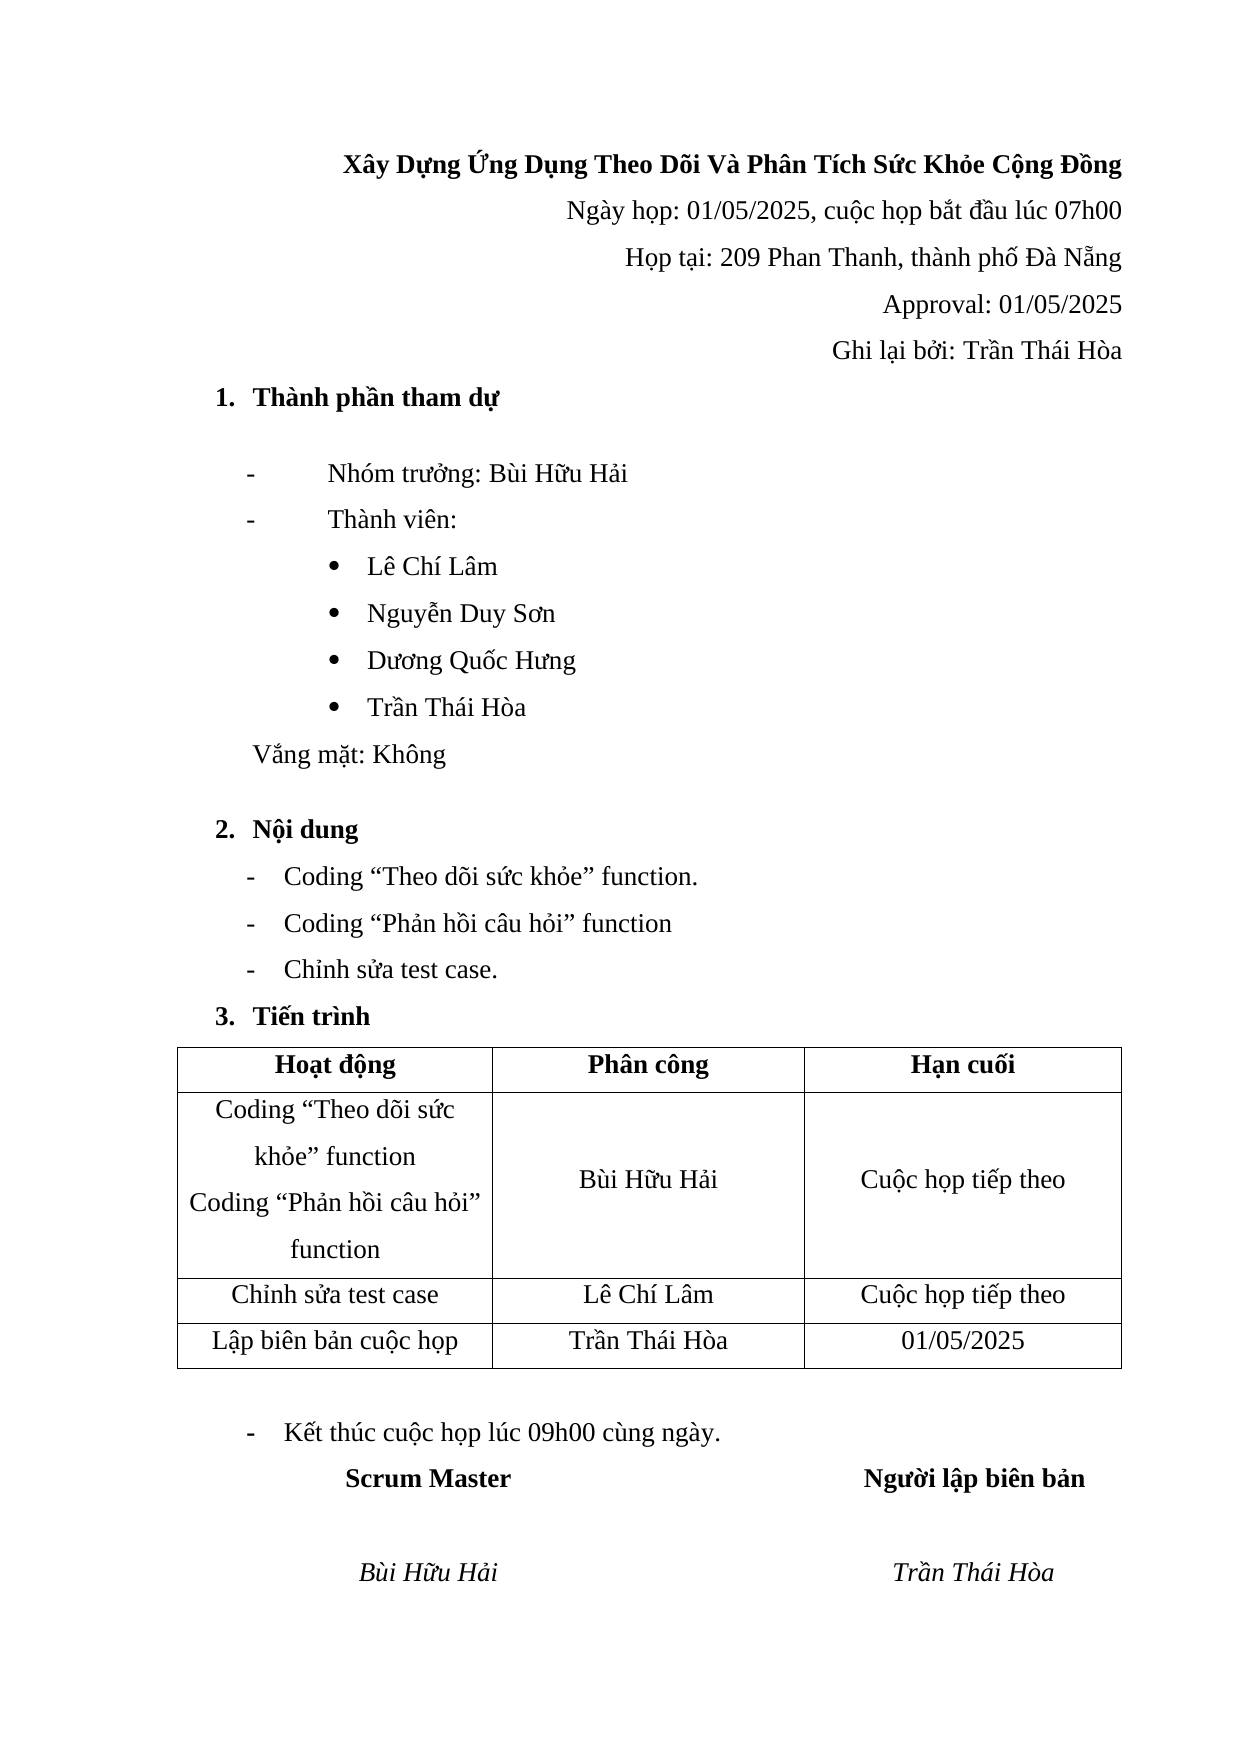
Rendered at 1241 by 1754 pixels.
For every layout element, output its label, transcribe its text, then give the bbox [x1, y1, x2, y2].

text Approval: 01/05/2025 [177, 288, 1122, 319]
table_cell Lê Chí Lâm [493, 1279, 804, 1323]
text Ghi lại bởi: Trần Thái Hòa [177, 334, 1122, 366]
list Nguyễn Duy Sơn [329, 597, 1122, 628]
table_cell Cuộc họp tiếp theo [805, 1093, 1121, 1277]
list Nội dung [215, 813, 1122, 845]
table_cell 01/05/2025 [805, 1324, 1121, 1368]
list Bùi Hữu Hải Trần Thái Hòa [290, 1556, 1122, 1587]
list Nhóm trưởng: Bùi Hữu Hải [246, 457, 1122, 488]
table_cell Bùi Hữu Hải [493, 1093, 804, 1277]
table_header Hoạt động [178, 1048, 492, 1092]
list Coding “Theo dõi sức khỏe” function. [246, 860, 1122, 891]
list Trần Thái Hòa [329, 691, 1122, 722]
table_cell Coding “Theo dõi sức khỏe” function Coding “Phản hồi câu hỏi” function [178, 1093, 492, 1277]
list Dương Quốc Hưng [329, 644, 1122, 675]
table_header Phân công [493, 1048, 804, 1092]
table_cell Trần Thái Hòa [493, 1324, 804, 1368]
table_cell Lập biên bản cuộc họp [178, 1324, 492, 1368]
list Thành phần tham dự [215, 381, 1122, 412]
list Chỉnh sửa test case. [246, 953, 1122, 985]
text Xây Dựng Ứng Dụng Theo Dõi Và Phân Tích Sức Khỏe Cộng Đồng [177, 148, 1122, 179]
text Vắng mặt: Không [177, 738, 1122, 769]
list Lê Chí Lâm [329, 550, 1122, 581]
list Scrum Master Người lập biên bản [290, 1462, 1122, 1494]
table_cell Chỉnh sửa test case [178, 1279, 492, 1323]
table_header Hạn cuối [805, 1048, 1121, 1092]
table_cell Cuộc họp tiếp theo [805, 1279, 1121, 1323]
list Coding “Phản hồi câu hỏi” function [246, 907, 1122, 938]
list Thành viên: [246, 503, 1122, 535]
text Họp tại: 209 Phan Thanh, thành phố Đà Nẵng [177, 241, 1122, 272]
text Ngày họp: 01/05/2025, cuộc họp bắt đầu lúc 07h00 [177, 194, 1122, 226]
list Tiến trình [215, 1000, 1122, 1031]
list Kết thúc cuộc họp lúc 09h00 cùng ngày. [246, 1416, 1122, 1447]
